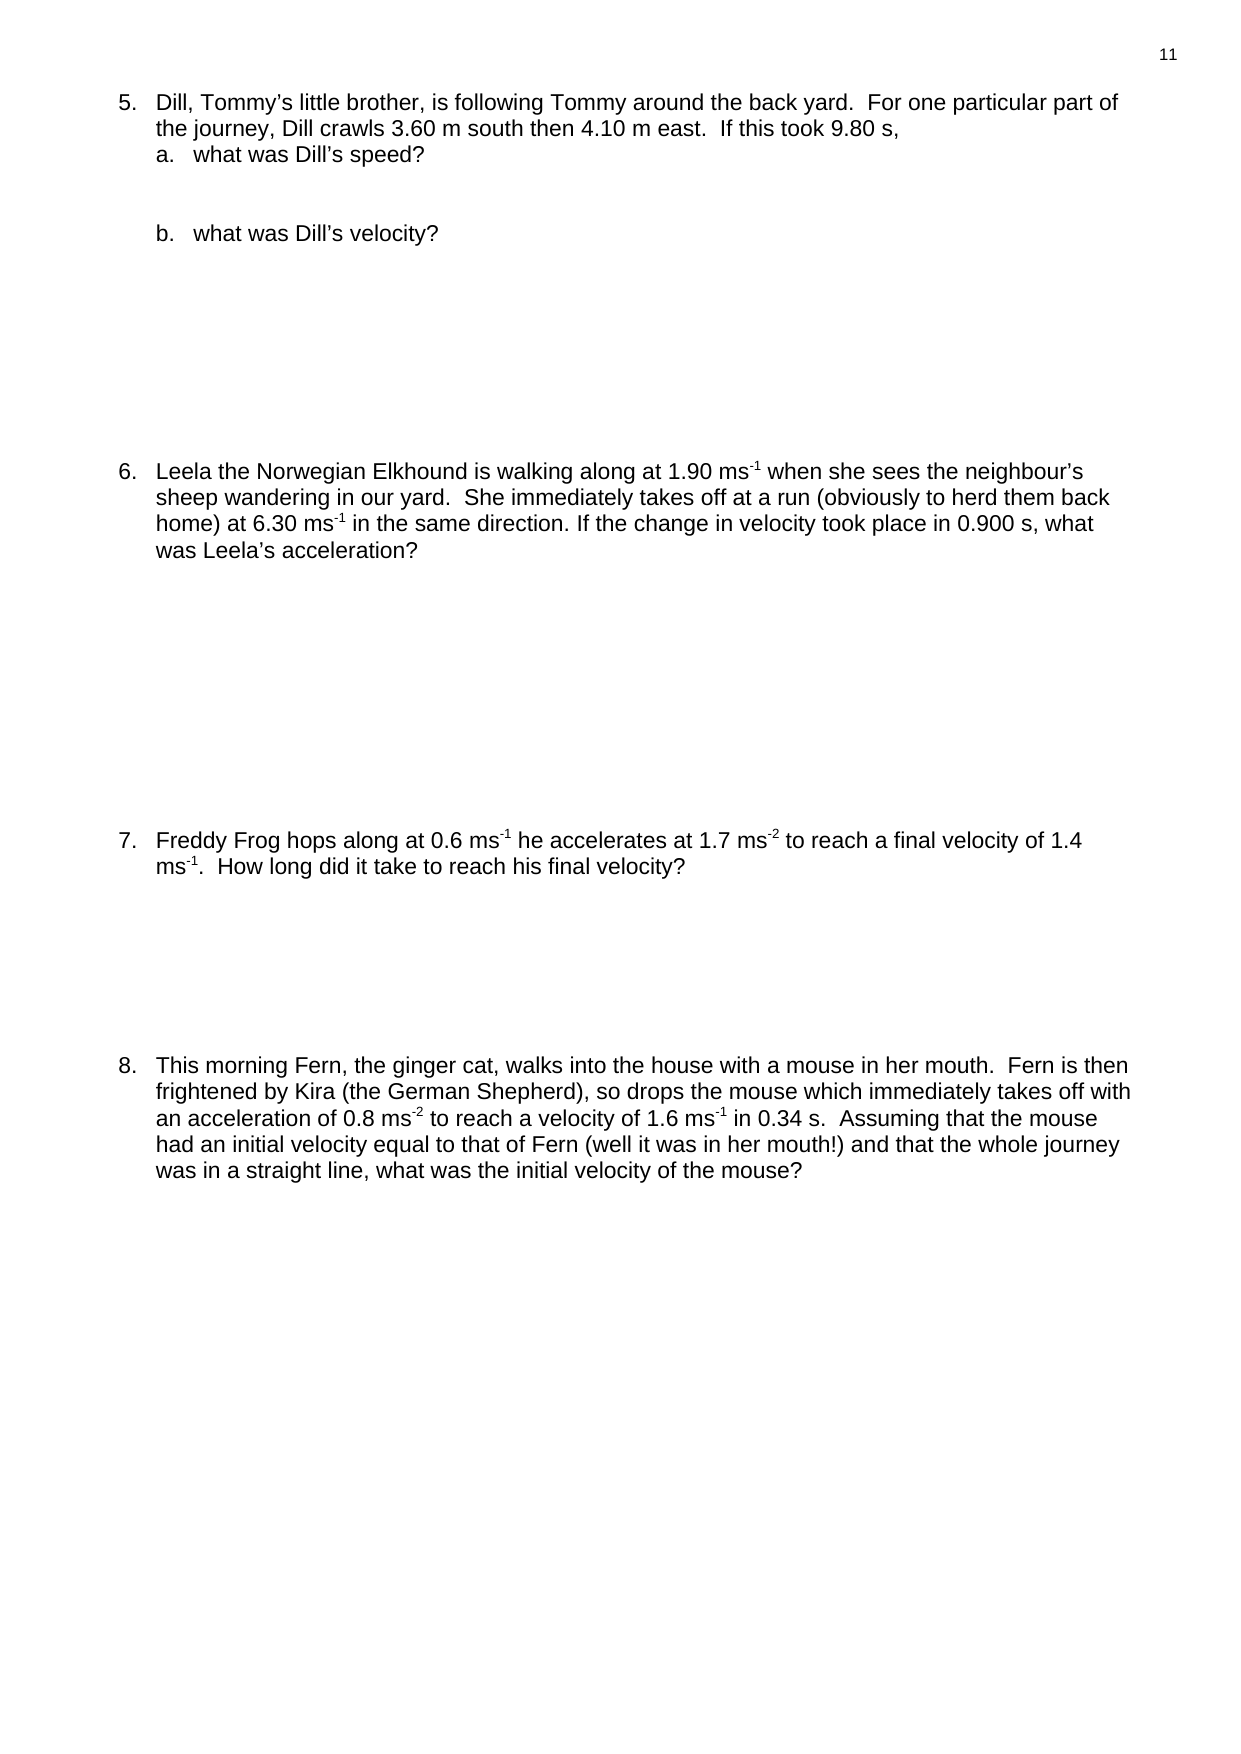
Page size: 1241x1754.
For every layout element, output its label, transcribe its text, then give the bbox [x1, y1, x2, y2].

list Leela the Norwegian Elkhound is walking along at 1.90 ms-1 when she sees the neighbour’s sheep wandering in our yard. She immediately takes off at a run (obviously to herd them back home) at 6.30 ms-1 in the same direction. If the change in velocity took place in 0.900 s, what was Leela’s acceleration? [118, 458, 1140, 563]
list Dill, Tommy’s little brother, is following Tommy around the back yard. For one particular part of the journey, Dill crawls 3.60 m south then 4.10 m east. If this took 9.80 s, [118, 89, 1140, 141]
list what was Dill’s speed? [156, 141, 1140, 168]
list Freddy Frog hops along at 0.6 ms-1 he accelerates at 1.7 ms-2 to reach a final velocity of 1.4 ms-1. How long did it take to reach his final velocity? [118, 827, 1140, 879]
list This morning Fern, the ginger cat, walks into the house with a mouse in her mouth. Fern is then frightened by Kira (the German Shepherd), so drops the mouse which immediately takes off with an acceleration of 0.8 ms-2 to reach a velocity of 1.6 ms-1 in 0.34 s. Assuming that the mouse had an initial velocity equal to that of Fern (well it was in her mouth!) and that the whole journey was in a straight line, what was the initial velocity of the mouse? [118, 1052, 1140, 1183]
list what was Dill’s velocity? [156, 220, 1140, 247]
